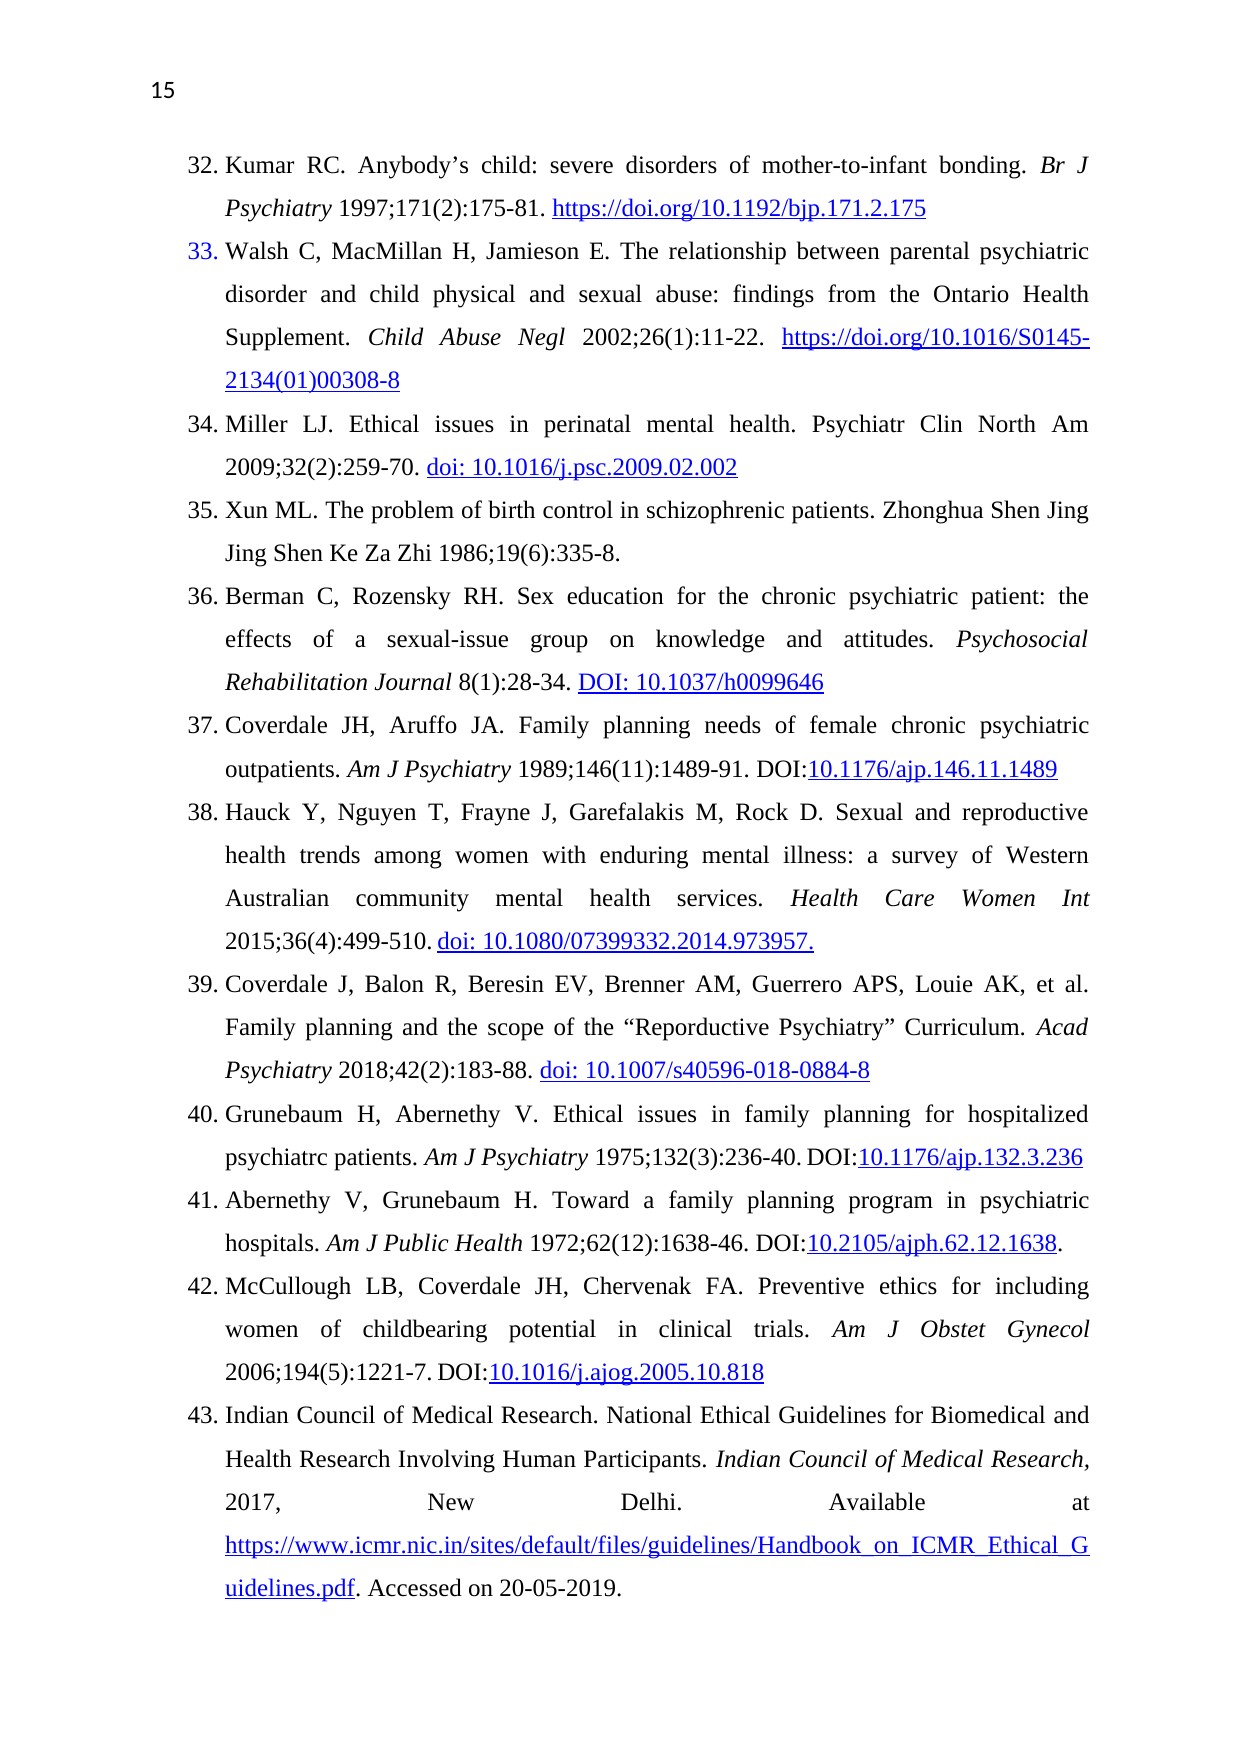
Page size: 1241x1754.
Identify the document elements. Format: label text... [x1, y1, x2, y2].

list Grunebaum H, Abernethy V. Ethical issues in family planning for hospitalized psychiatrc patients. Am J Psychiatry 1975;132(3):236-40. DOI:10.1176/ajp.132.3.236 [187, 1099, 1090, 1171]
list Walsh C, MacMillan H, Jamieson E. The relationship between parental psychiatric disorder and child physical and sexual abuse: findings from the Ontario Health Supplement. Child Abuse Negl 2002;26(1):11-22. https://doi.org/10.1016/S0145-2134(01)00308-8 [187, 236, 1090, 394]
list Hauck Y, Nguyen T, Frayne J, Garefalakis M, Rock D. Sexual and reproductive health trends among women with enduring mental illness: a survey of Western Australian community mental health services. Health Care Women Int 2015;36(4):499-510. doi: 10.1080/07399332.2014.973957. [187, 797, 1090, 955]
list Berman C, Rozensky RH. Sex education for the chronic psychiatric patient: the effects of a sexual-issue group on knowledge and attitudes. Psychosocial Rehabilitation Journal 8(1):28-34. DOI: 10.1037/h0099646 [187, 581, 1090, 696]
list Miller LJ. Ethical issues in perinatal mental health. Psychiatr Clin North Am 2009;32(2):259-70. doi: 10.1016/j.psc.2009.02.002 [187, 409, 1090, 481]
list Xun ML. The problem of birth control in schizophrenic patients. Zhonghua Shen Jing Jing Shen Ke Za Zhi 1986;19(6):335-8. [187, 495, 1090, 567]
list Coverdale J, Balon R, Beresin EV, Brenner AM, Guerrero APS, Louie AK, et al. Family planning and the scope of the “Reporductive Psychiatry” Curriculum. Acad Psychiatry 2018;42(2):183-88. doi: 10.1007/s40596-018-0884-8 [187, 969, 1090, 1084]
list Indian Council of Medical Research. National Ethical Guidelines for Biomedical and Health Research Involving Human Participants. Indian Council of Medical Research, 2017, New Delhi. Available at https://www.icmr.nic.in/sites/default/files/guidelines/Handbook_on_ICMR_Ethical_Guidelines.pdf. Accessed on 20-05-2019. [187, 1401, 1090, 1602]
list McCullough LB, Coverdale JH, Chervenak FA. Preventive ethics for including women of childbearing potential in clinical trials. Am J Obstet Gynecol 2006;194(5):1221-7. DOI:10.1016/j.ajog.2005.10.818 [187, 1271, 1090, 1386]
list Kumar RC. Anybody’s child: severe disorders of mother-to-infant bonding. Br J Psychiatry 1997;171(2):175-81. https://doi.org/10.1192/bjp.171.2.175 [187, 150, 1090, 222]
list Coverdale JH, Aruffo JA. Family planning needs of female chronic psychiatric outpatients. Am J Psychiatry 1989;146(11):1489-91. DOI:10.1176/ajp.146.11.1489 [187, 711, 1090, 782]
list Abernethy V, Grunebaum H. Toward a family planning program in psychiatric hospitals. Am J Public Health 1972;62(12):1638-46. DOI:10.2105/ajph.62.12.1638. [187, 1185, 1090, 1257]
